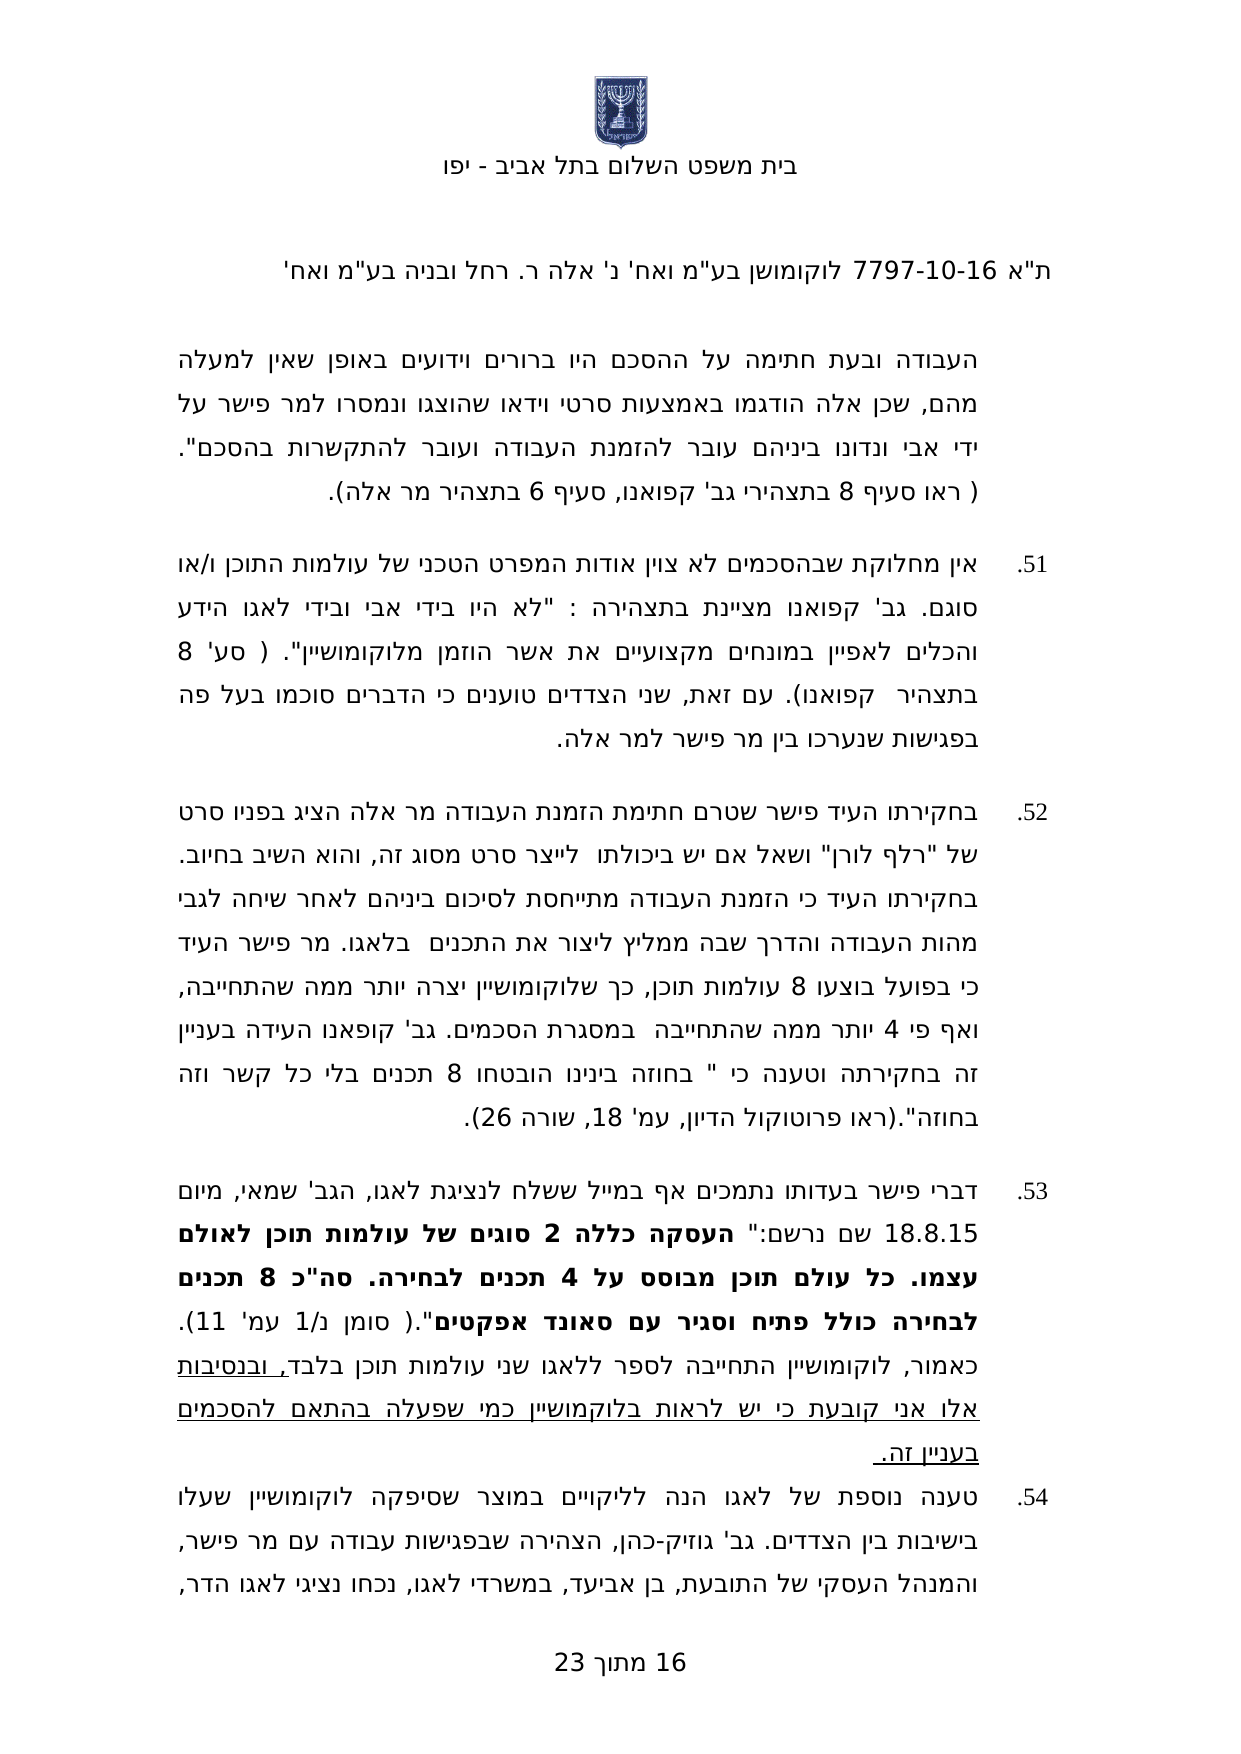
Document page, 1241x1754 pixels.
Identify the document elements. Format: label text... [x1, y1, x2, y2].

picture [589, 75, 651, 152]
list דברי פישר בעדותו נתמכים אף במייל ששלח לנציגת לאגו, הגב' שמאי, מיום 18.8.15 שם נרשם:" העסקה כללה 2 סוגים של עולמות תוכן לאולם עצמו. כל עולם תוכן מבוסס על 4 תכנים לבחירה. סה"כ 8 תכנים לבחירה כולל פתיח וסגיר עם סאונד אפקטים".( סומן נ/1 עמ' 11). כאמור, לוקומושיין התחייבה לספר ללאגו שני עולמות תוכן בלבד, ובנסיבות אלו אני קובעת כי יש לראות בלוקמושיין כמי שפעלה בהתאם להסכמים בעניין זה. [177, 1176, 1017, 1467]
list אין מחלוקת שבהסכמים לא צוין אודות המפרט הטכני של עולמות התוכן ו/או סוגם. גב' קפואנו מציינת בתצהירה : "לא היו בידי אבי ובידי לאגו הידע והכלים לאפיין במונחים מקצועיים את אשר הוזמן מלוקומושיין". ( סע' 8 בתצהיר קפואנו). עם זאת, שני הצדדים טוענים כי הדברים סוכמו בעל פה בפגישות שנערכו בין מר פישר למר אלה. [177, 549, 1017, 753]
list בחקירתו העיד פישר שטרם חתימת הזמנת העבודה מר אלה הציג בפניו סרט של "רלף לורן" ושאל אם יש ביכולתו לייצר סרט מסוג זה, והוא השיב בחיוב. בחקירתו העיד כי הזמנת העבודה מתייחסת לסיכום ביניהם לאחר שיחה לגבי מהות העבודה והדרך שבה ממליץ ליצור את התכנים בלאגו. מר פישר העיד כי בפועל בוצעו 8 עולמות תוכן, כך שלוקומושיין יצרה יותר ממה שהתחייבה, ואף פי 4 יותר ממה שהתחייבה במסגרת הסכמים. גב' קופאנו העידה בעניין זה בחקירתה וטענה כי " בחוזה בינינו הובטחו 8 תכנים בלי כל קשר וזה בחוזה".(ראו פרוטוקול הדיון, עמ' 18, שורה 26). [177, 797, 1017, 1132]
